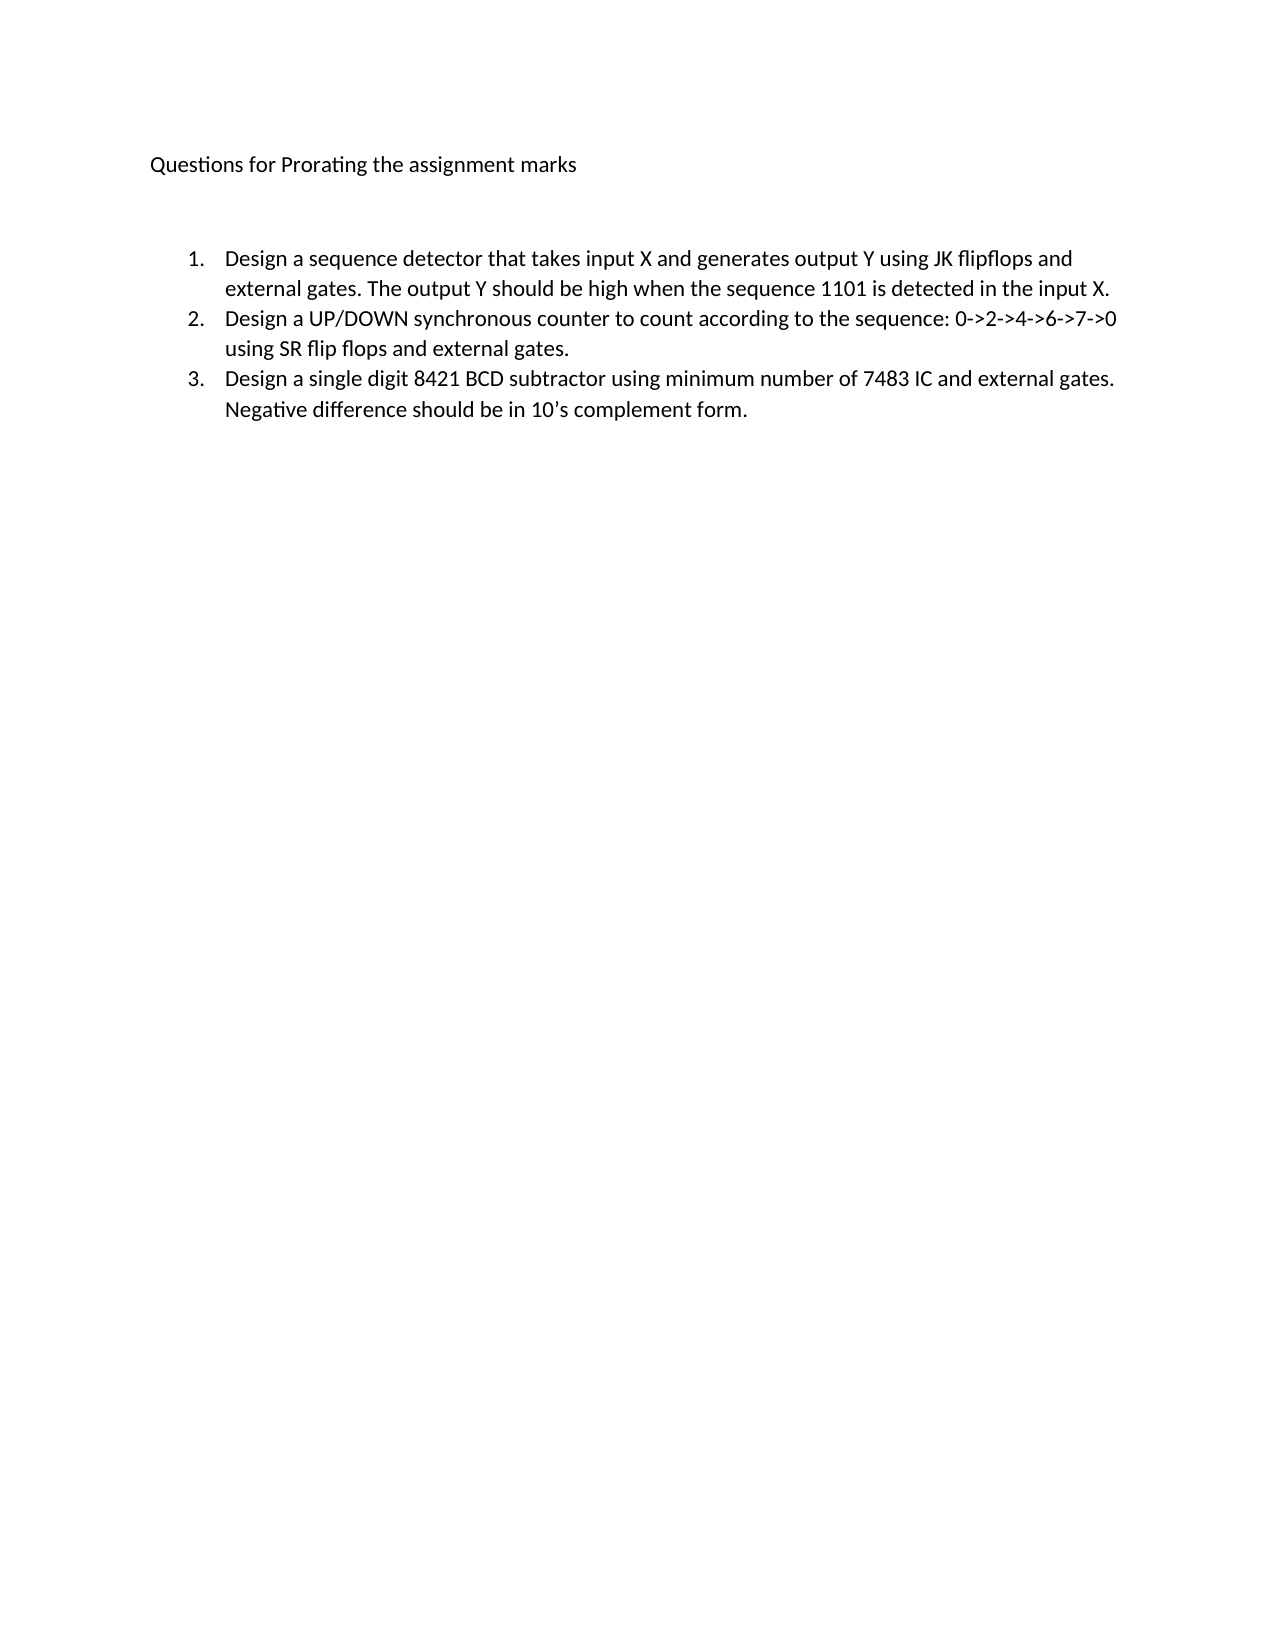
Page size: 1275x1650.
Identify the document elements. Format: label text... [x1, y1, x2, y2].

list Design a single digit 8421 BCD subtractor using minimum number of 7483 IC and external gates. Negative difference should be in 10’s complement form. [187, 364, 1125, 423]
list Design a UP/DOWN synchronous counter to count according to the sequence: 0->2->4->6->7->0 using SR flip flops and external gates. [187, 304, 1125, 362]
list Design a sequence detector that takes input X and generates output Y using JK flipflops and external gates. The output Y should be high when the sequence 1101 is detected in the input X. [187, 244, 1125, 302]
text Questions for Prorating the assignment marks [150, 150, 1125, 178]
